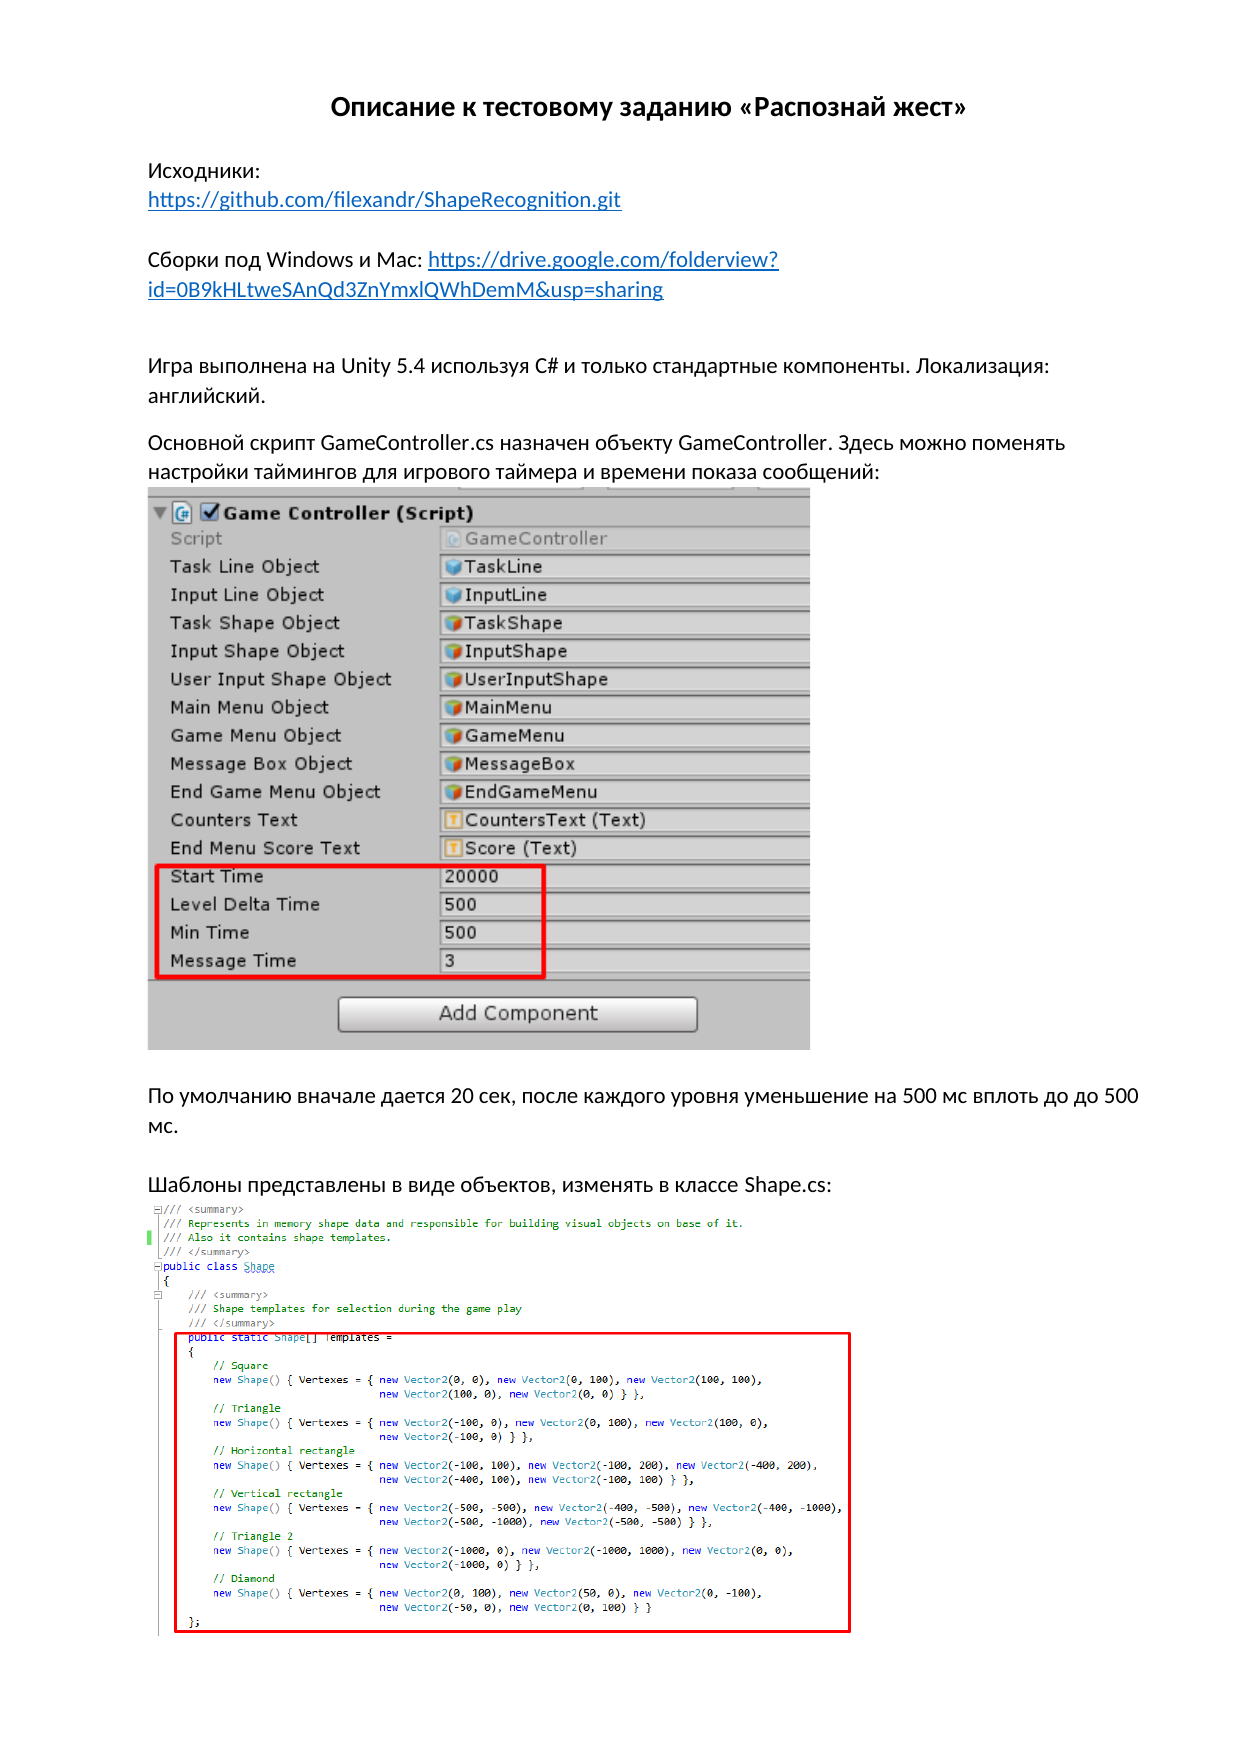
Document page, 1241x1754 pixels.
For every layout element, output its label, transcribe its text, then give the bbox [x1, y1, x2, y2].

text Игра выполнена на Unity 5.4 используя C# и только стандартные компоненты. Локализация: английский. [148, 351, 1152, 409]
list Сборки под Windows и Mac: https://drive.google.com/folderview?id=0B9kHLtweSAnQd3ZnYmxlQWhDemM&usp=sharing [148, 245, 1152, 303]
list По умолчанию вначале дается 20 сек, после каждого уровня уменьшение на 500 мс вплоть до до 500 мс. [148, 1081, 1152, 1139]
list Исходники: [148, 156, 1152, 184]
picture [147, 1199, 868, 1636]
list https://github.com/filexandr/ShapeRecognition.git [148, 186, 1152, 214]
picture [147, 487, 810, 1050]
list Описание к тестовому заданию «Распознай жест» [148, 88, 1152, 124]
list Шаблоны представлены в виде объектов, изменять в классе Shape.cs: [148, 1170, 1152, 1198]
list Основной скрипт GameController.cs назначен объекту GameController. Здесь можно поменять настройки таймингов для игрового таймера и времени показа сообщений: [148, 428, 1152, 486]
